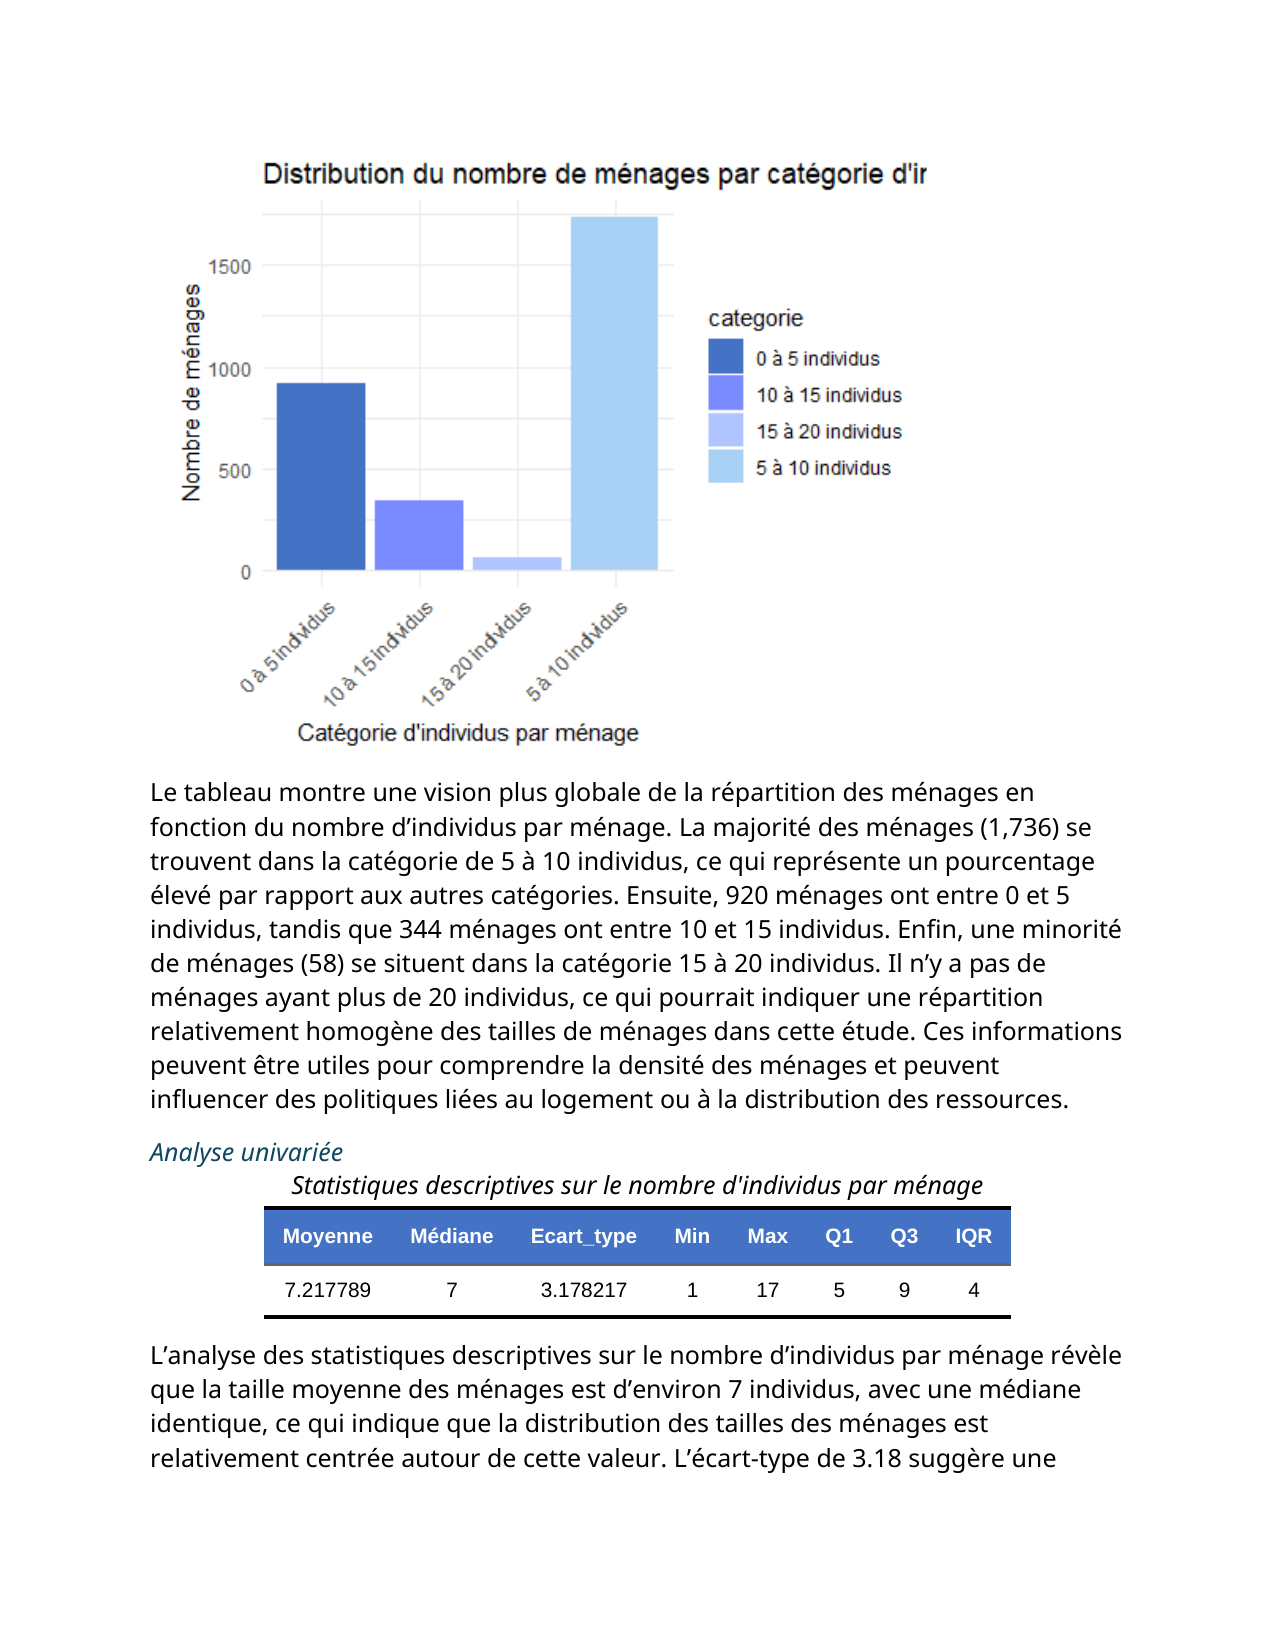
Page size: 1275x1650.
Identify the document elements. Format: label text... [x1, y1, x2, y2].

table_cell 1 [656, 1266, 729, 1315]
table_header Ecart_type [512, 1210, 656, 1263]
table_cell 17 [729, 1266, 807, 1315]
picture [168, 150, 927, 757]
table_cell 3.178217 [512, 1266, 656, 1315]
table_header Moyenne [264, 1210, 391, 1263]
table_header Max [729, 1210, 807, 1263]
table_header Min [656, 1210, 729, 1263]
table_cell 7 [391, 1266, 512, 1315]
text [150, 1338, 1125, 1474]
table_cell 5 [807, 1266, 872, 1315]
subtitle Analyse univariée [150, 1134, 1125, 1168]
table_header Q1 [807, 1210, 872, 1263]
table_cell 7.217789 [264, 1266, 391, 1315]
table_header Médiane [391, 1210, 512, 1263]
table_cell 4 [937, 1266, 1011, 1315]
text Statistiques descriptives sur le nombre d'individus par ménage [156, 1175, 1119, 1200]
table_header Q3 [872, 1210, 937, 1263]
table_cell 9 [872, 1266, 937, 1315]
text Le tableau montre une vision plus globale de la répartition des ménages en fonction du nombre d’individus par ménage. La majorité des ménages (1,736) se trouvent dans la catégorie de 5 à 10 individus, ce qui représente un pourcentage élevé par rapport aux autres catégories. Ensuite, 920 ménages ont entre 0 et 5 individus, tandis que 344 ménages ont entre 10 et 15 individus. Enfin, une minorité de ménages (58) se situent dans la catégorie 15 à 20 individus. Il n’y a pas de ménages ayant plus de 20 individus, ce qui pourrait indiquer une répartition relativement homogène des tailles de ménages dans cette étude. Ces informations peuvent être utiles pour comprendre la densité des ménages et peuvent influencer des politiques liées au logement ou à la distribution des ressources. [150, 775, 1125, 1116]
table_header IQR [937, 1210, 1011, 1263]
